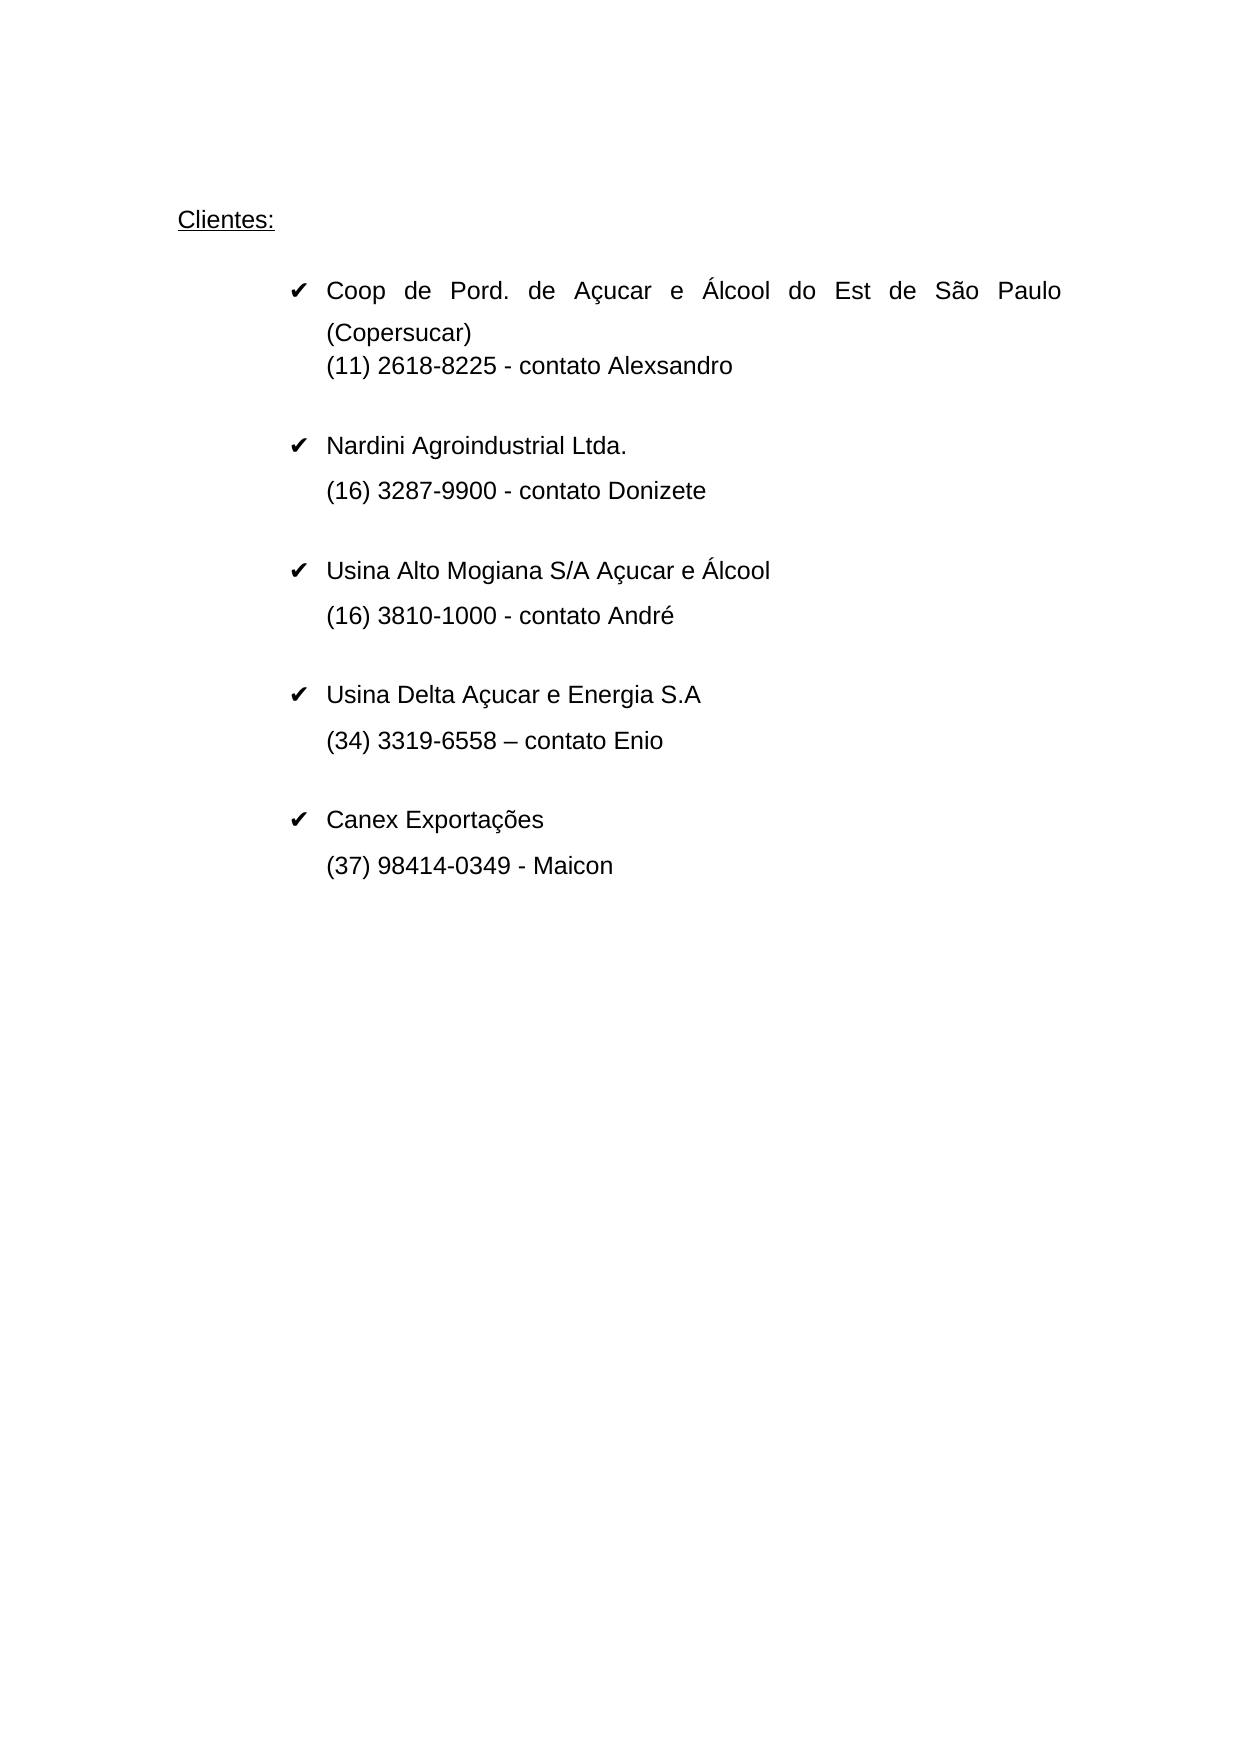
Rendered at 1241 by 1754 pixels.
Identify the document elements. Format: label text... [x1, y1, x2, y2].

text (34) 3319-6558 – contato Enio [326, 726, 1063, 754]
text Clientes: [177, 205, 1063, 234]
text (11) 2618-8225 - contato Alexsandro [326, 351, 1063, 380]
text (16) 3810-1000 - contato André [326, 601, 1063, 630]
text (16) 3287-9900 - contato Donizete [326, 476, 1063, 505]
list Usina Alto Mogiana S/A Açucar e Álcool [288, 542, 1063, 593]
list Usina Delta Açucar e Energia S.A [288, 667, 1063, 718]
list Nardini Agroindustrial Ltda. [288, 417, 1063, 468]
list Coop de Pord. de Açucar e Álcool do Est de São Paulo (Copersucar) [288, 263, 1063, 347]
text (37) 98414-0349 - Maicon [326, 851, 1063, 879]
list Canex Exportações [288, 792, 1063, 843]
